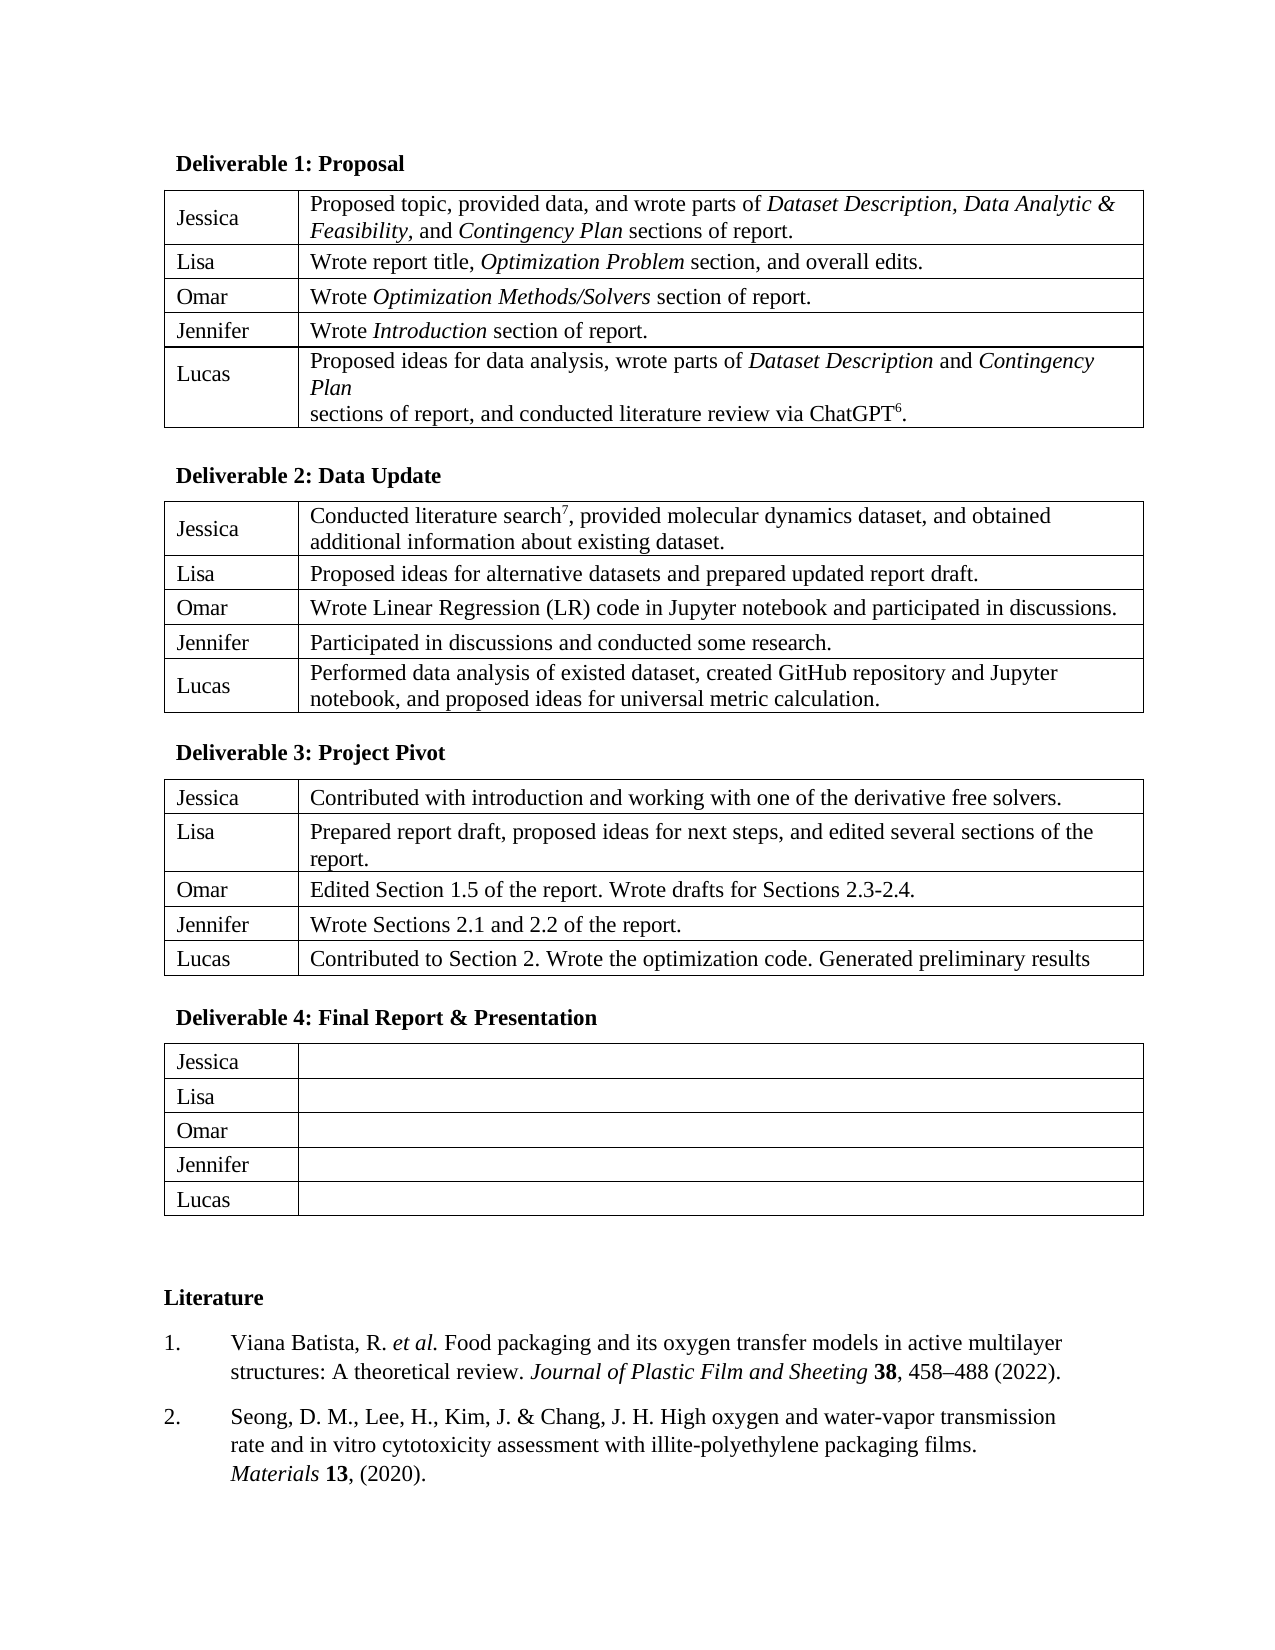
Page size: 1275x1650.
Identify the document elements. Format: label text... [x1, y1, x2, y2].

table_cell [299, 1148, 1143, 1181]
table_header Proposed topic, provided data, and wrote parts of Dataset Description, Data Analytic & Feasibility, and Contingency Plan sections of report. [299, 191, 1143, 243]
table_cell Lucas [165, 348, 298, 427]
list Viana Batista, R. et al. Food packaging and its oxygen transfer models in active multilayer structures: A theoretical review. Journal of Plastic Film and Sheeting 38, 458–488 (2022). [164, 1329, 1100, 1384]
table_cell Jennifer [165, 1148, 298, 1181]
table_cell Lucas [165, 1182, 298, 1215]
table_cell Wrote Introduction section of report. [299, 313, 1143, 346]
table_cell Omar [165, 590, 298, 624]
table_cell Lisa [165, 814, 298, 871]
table_cell Wrote Linear Regression (LR) code in Jupyter notebook and participated in discussions. [299, 590, 1143, 624]
table_header Jessica [165, 1044, 298, 1078]
table_cell Proposed ideas for data analysis, wrote parts of Dataset Description and Contingency Plan sections of report, and conducted literature review via ChatGPT6. [299, 348, 1143, 427]
table_header Jessica [165, 502, 298, 555]
table_cell [299, 1079, 1143, 1112]
table_cell [299, 1113, 1143, 1147]
text Deliverable 2: Data Update [176, 462, 1125, 488]
table_cell Proposed ideas for alternative datasets and prepared updated report draft. [299, 556, 1143, 589]
table_cell Wrote Optimization Methods/Solvers section of report. [299, 279, 1143, 312]
table_cell Lisa [165, 245, 298, 278]
list Seong, D. M., Lee, H., Kim, J. & Chang, J. H. High oxygen and water-vapor transmission rate and in vitro cytotoxicity assessment with illite-polyethylene packaging films. Materials 13, (2020). [164, 1403, 1073, 1486]
table_cell Jennifer [165, 313, 298, 346]
table_cell [299, 1182, 1143, 1215]
table_cell Prepared report draft, proposed ideas for next steps, and edited several sections of the report. [299, 814, 1143, 871]
table_cell Jennifer [165, 907, 298, 940]
table_header Contributed with introduction and working with one of the derivative free solvers. [299, 780, 1143, 813]
table_cell Lucas [165, 659, 298, 712]
table_header [299, 1044, 1143, 1078]
table_cell Lucas [165, 941, 298, 974]
table_cell Wrote report title, Optimization Problem section, and overall edits. [299, 245, 1143, 278]
table_cell Omar [165, 279, 298, 312]
table_cell Omar [165, 1113, 298, 1147]
text Deliverable 4: Final Report & Presentation [176, 1004, 1125, 1030]
table_cell Omar [165, 872, 298, 906]
table_header Jessica [165, 191, 298, 243]
table_cell Edited Section 1.5 of the report. Wrote drafts for Sections 2.3-2.4. [299, 872, 1143, 906]
table_cell Participated in discussions and conducted some research. [299, 625, 1143, 658]
table_header Conducted literature search7, provided molecular dynamics dataset, and obtained additional information about existing dataset. [299, 502, 1143, 555]
table_cell Wrote Sections 2.1 and 2.2 of the report. [299, 907, 1143, 940]
table_header Jessica [165, 780, 298, 813]
table_cell Performed data analysis of existed dataset, created GitHub repository and Jupyter notebook, and proposed ideas for universal metric calculation. [299, 659, 1143, 712]
list Deliverable 1: Proposal [176, 150, 534, 176]
table_cell Contributed to Section 2. Wrote the optimization code. Generated preliminary results [299, 941, 1143, 974]
table_cell Jennifer [165, 625, 298, 658]
text Deliverable 3: Project Pivot [176, 739, 1125, 766]
table_cell Lisa [165, 556, 298, 589]
table_cell Lisa [165, 1079, 298, 1112]
text Literature [164, 1284, 1125, 1311]
